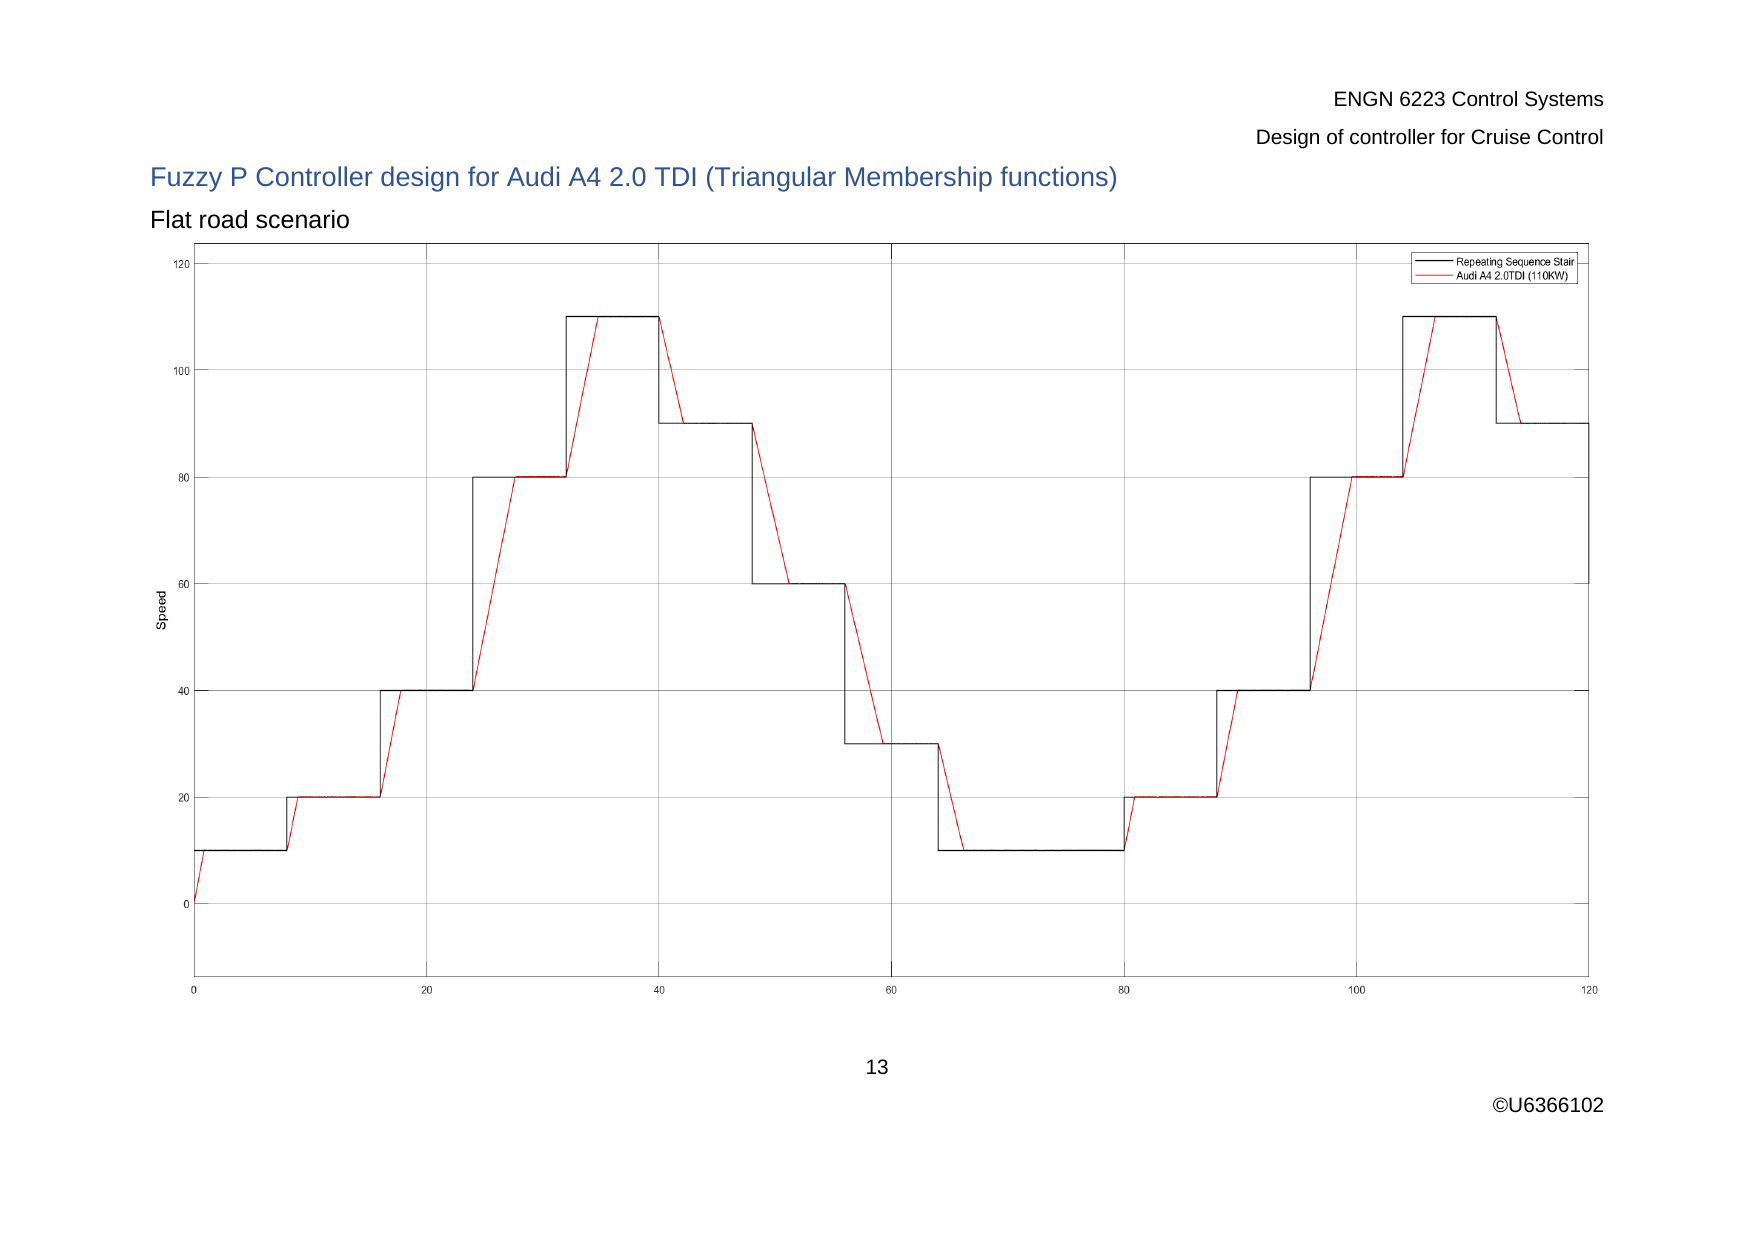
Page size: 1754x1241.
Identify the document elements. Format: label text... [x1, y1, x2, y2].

subtitle Fuzzy P Controller design for Audi A4 2.0 TDI (Triangular Membership functions) [150, 161, 1604, 192]
picture [150, 233, 1604, 1019]
text Flat road scenario [150, 205, 1604, 233]
